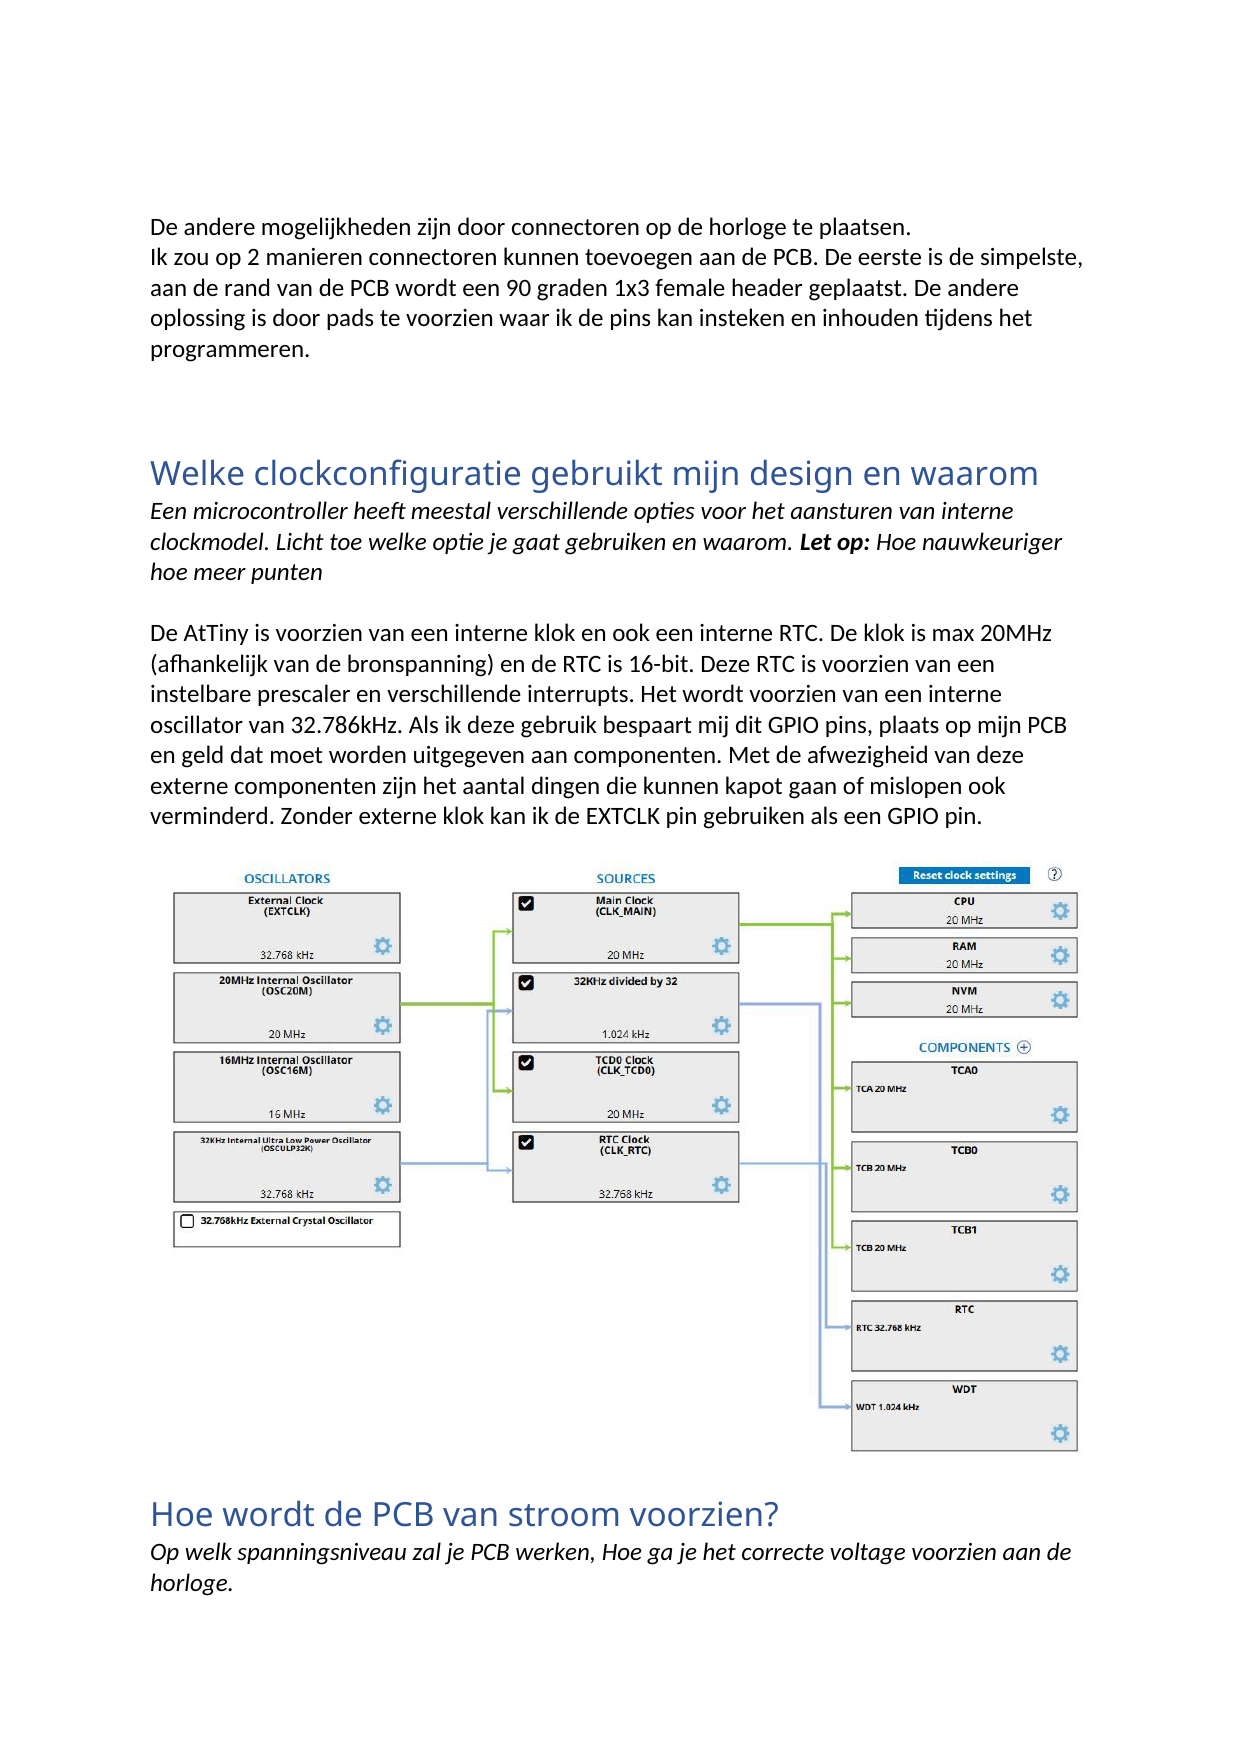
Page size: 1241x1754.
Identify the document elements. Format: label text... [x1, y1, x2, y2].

subtitle Hoe wordt de PCB van stroom voorzien? [150, 1491, 1090, 1536]
text De andere mogelijkheden zijn door connectoren op de horloge te plaatsen. [150, 211, 1090, 242]
text De AtTiny is voorzien van een interne klok en ook een interne RTC. De klok is max 20MHz (afhankelijk van de bronspanning) en de RTC is 16-bit. Deze RTC is voorzien van een instelbare prescaler en verschillende interrupts. Het wordt voorzien van een interne oscillator van 32.786kHz. Als ik deze gebruik bespaart mij dit GPIO pins, plaats op mijn PCB en geld dat moet worden uitgegeven aan componenten. Met de afwezigheid van deze externe componenten zijn het aantal dingen die kunnen kapot gaan of mislopen ook verminderd. Zonder externe klok kan ik de EXTCLK pin gebruiken als een GPIO pin. [150, 617, 1090, 831]
text Ik zou op 2 manieren connectoren kunnen toevoegen aan de PCB. De eerste is de simpelste, aan de rand van de PCB wordt een 90 graden 1x3 female header geplaatst. De andere oplossing is door pads te voorzien waar ik de pins kan insteken en inhouden tijdens het programmeren. [150, 242, 1090, 364]
text Een microcontroller heeft meestal verschillende opties voor het aansturen van interne clockmodel. Licht toe welke optie je gaat gebruiken en waarom. Let op: Hoe nauwkeuriger hoe meer punten [150, 495, 1090, 587]
picture [150, 861, 1091, 1466]
text Op welk spanningsniveau zal je PCB werken, Hoe ga je het correcte voltage voorzien aan de horloge. [150, 1536, 1090, 1597]
subtitle Welke clockconfiguratie gebruikt mijn design en waarom [150, 450, 1090, 495]
